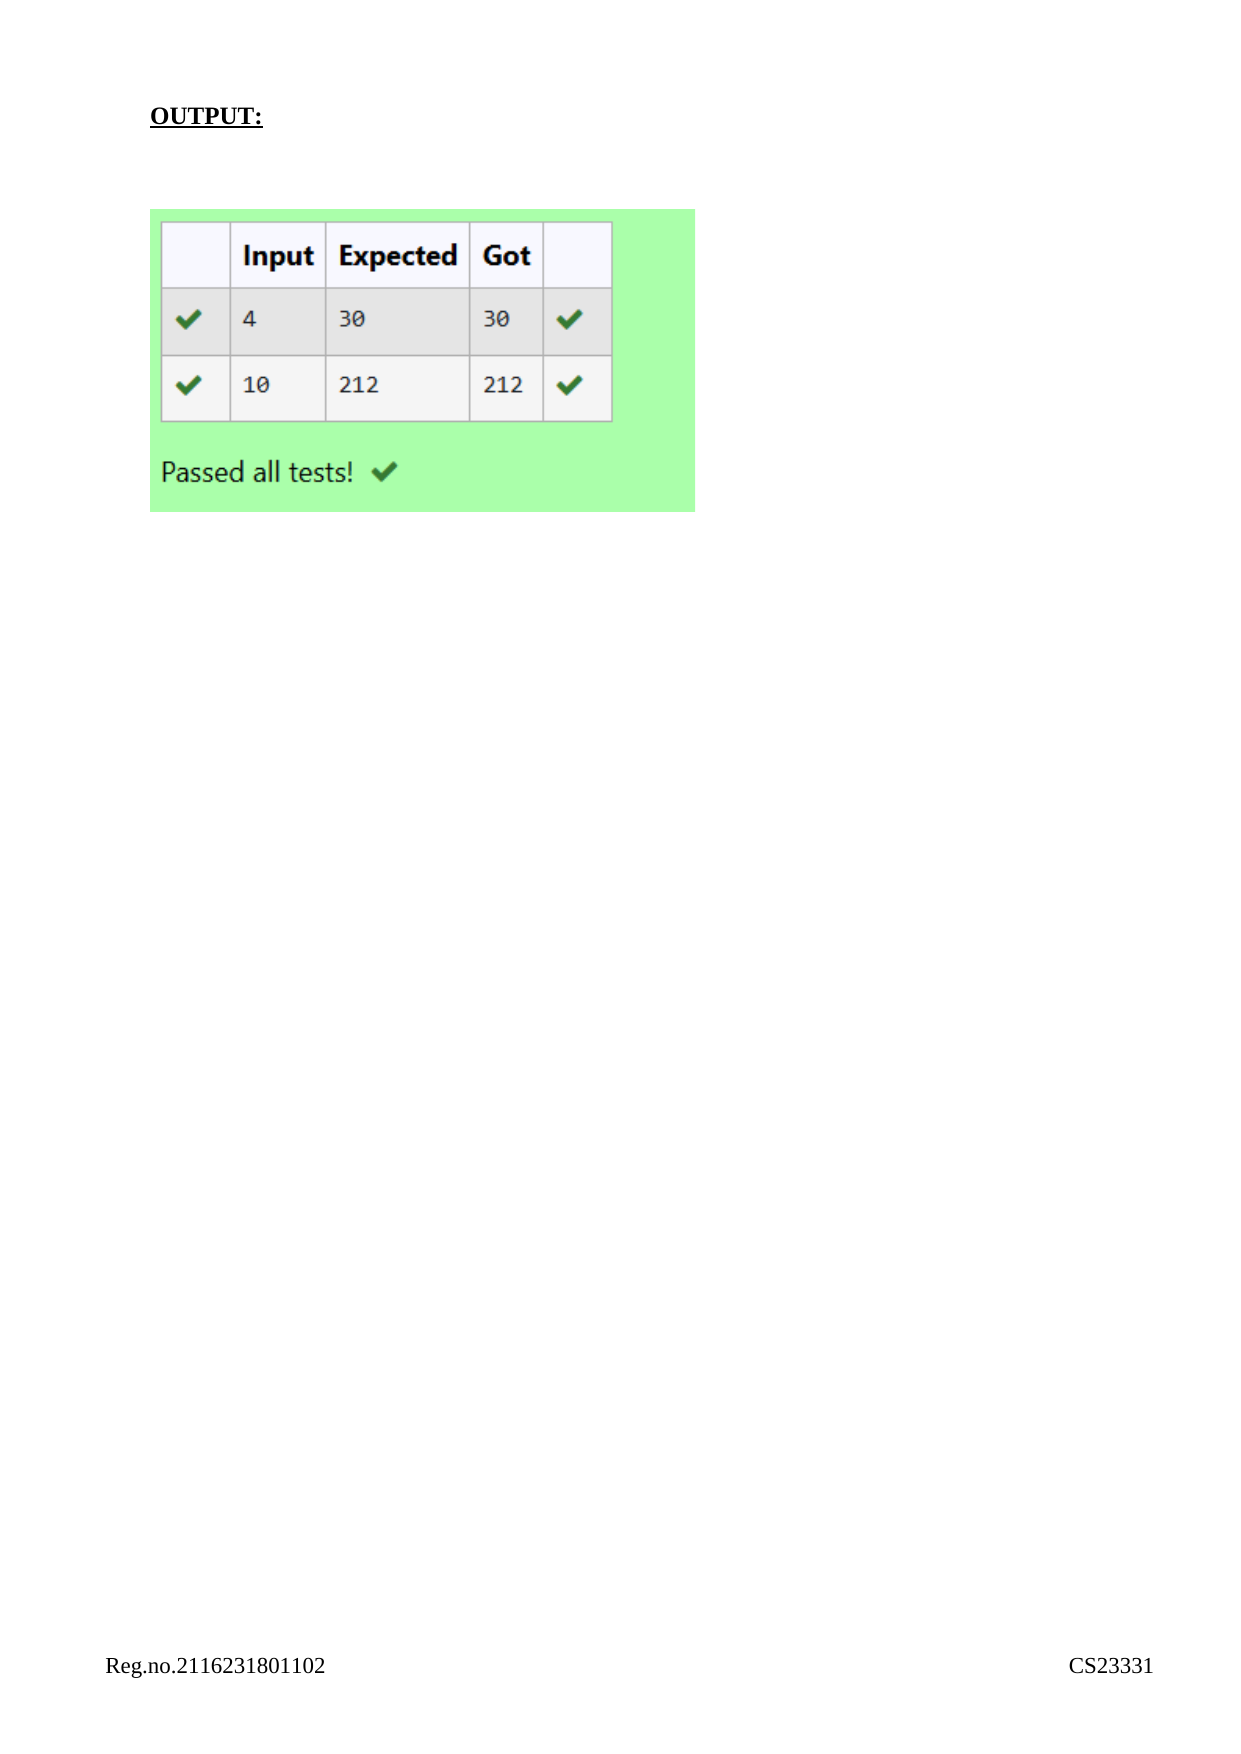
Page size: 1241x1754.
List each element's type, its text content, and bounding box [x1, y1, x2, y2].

picture [150, 209, 696, 512]
text OUTPUT: [150, 101, 1155, 130]
